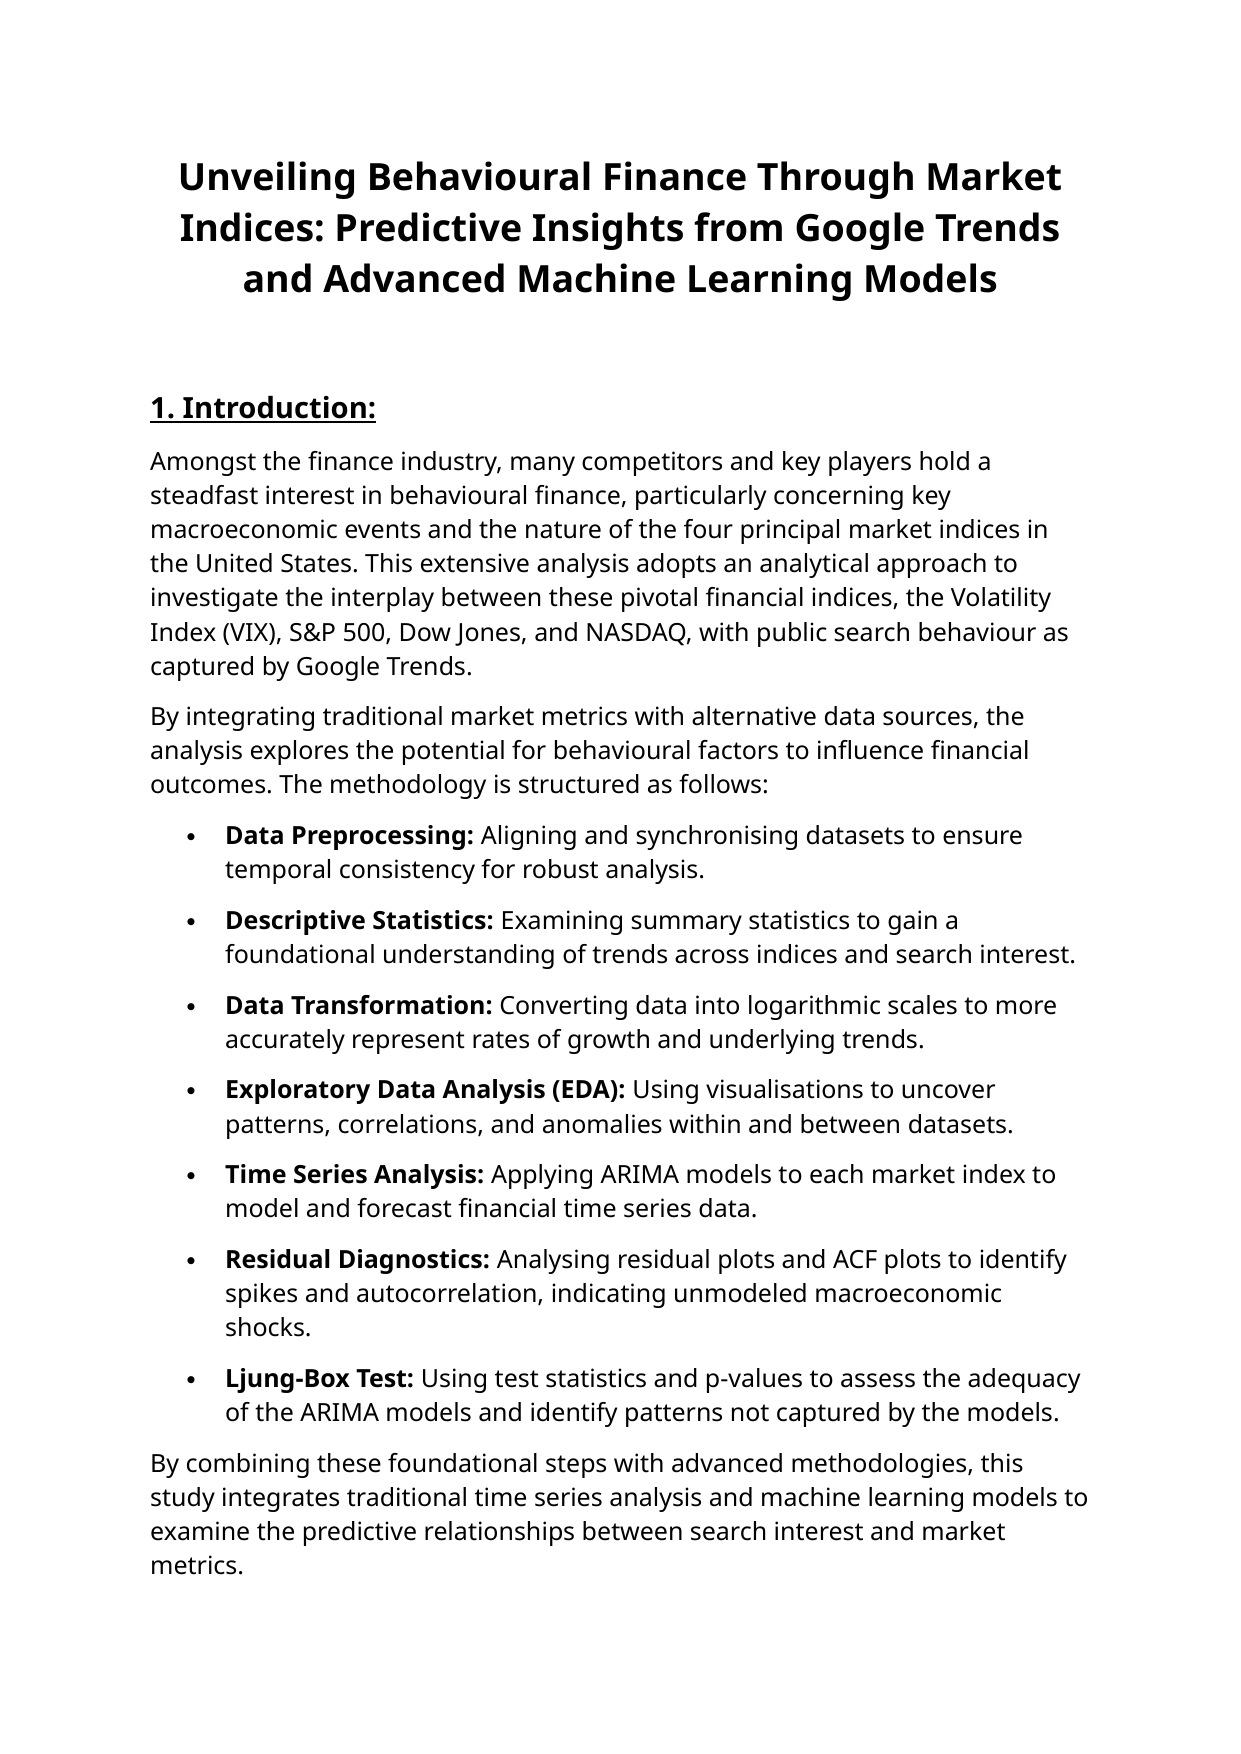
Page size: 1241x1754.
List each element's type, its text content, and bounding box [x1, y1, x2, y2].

text Unveiling Behavioural Finance Through Market Indices: Predictive Insights from Google Trends and Advanced Machine Learning Models [150, 150, 1090, 303]
list Residual Diagnostics: Analysing residual plots and ACF plots to identify spikes and autocorrelation, indicating unmodeled macroeconomic shocks. [187, 1242, 1090, 1344]
list Ljung-Box Test: Using test statistics and p-values to assess the adequacy of the ARIMA models and identify patterns not captured by the models. [187, 1361, 1090, 1429]
text Amongst the finance industry, many competitors and key players hold a steadfast interest in behavioural finance, particularly concerning key macroeconomic events and the nature of the four principal market indices in the United States. This extensive analysis adopts an analytical approach to investigate the interplay between these pivotal financial indices, the Volatility Index (VIX), S&P 500, Dow Jones, and NASDAQ, with public search behaviour as captured by Google Trends. [150, 444, 1090, 682]
text By integrating traditional market metrics with alternative data sources, the analysis explores the potential for behavioural factors to influence financial outcomes. The methodology is structured as follows: [150, 699, 1090, 801]
list Exploratory Data Analysis (EDA): Using visualisations to uncover patterns, correlations, and anomalies within and between datasets. [187, 1072, 1090, 1140]
list Time Series Analysis: Applying ARIMA models to each market index to model and forecast financial time series data. [187, 1157, 1090, 1225]
list Data Transformation: Converting data into logarithmic scales to more accurately represent rates of growth and underlying trends. [187, 987, 1090, 1056]
text 1. Introduction: [150, 387, 1090, 427]
list Descriptive Statistics: Examining summary statistics to gain a foundational understanding of trends across indices and search interest. [187, 903, 1090, 971]
text By combining these foundational steps with advanced methodologies, this study integrates traditional time series analysis and machine learning models to examine the predictive relationships between search interest and market metrics. [150, 1445, 1090, 1582]
list Data Preprocessing: Aligning and synchronising datasets to ensure temporal consistency for robust analysis. [187, 818, 1090, 886]
